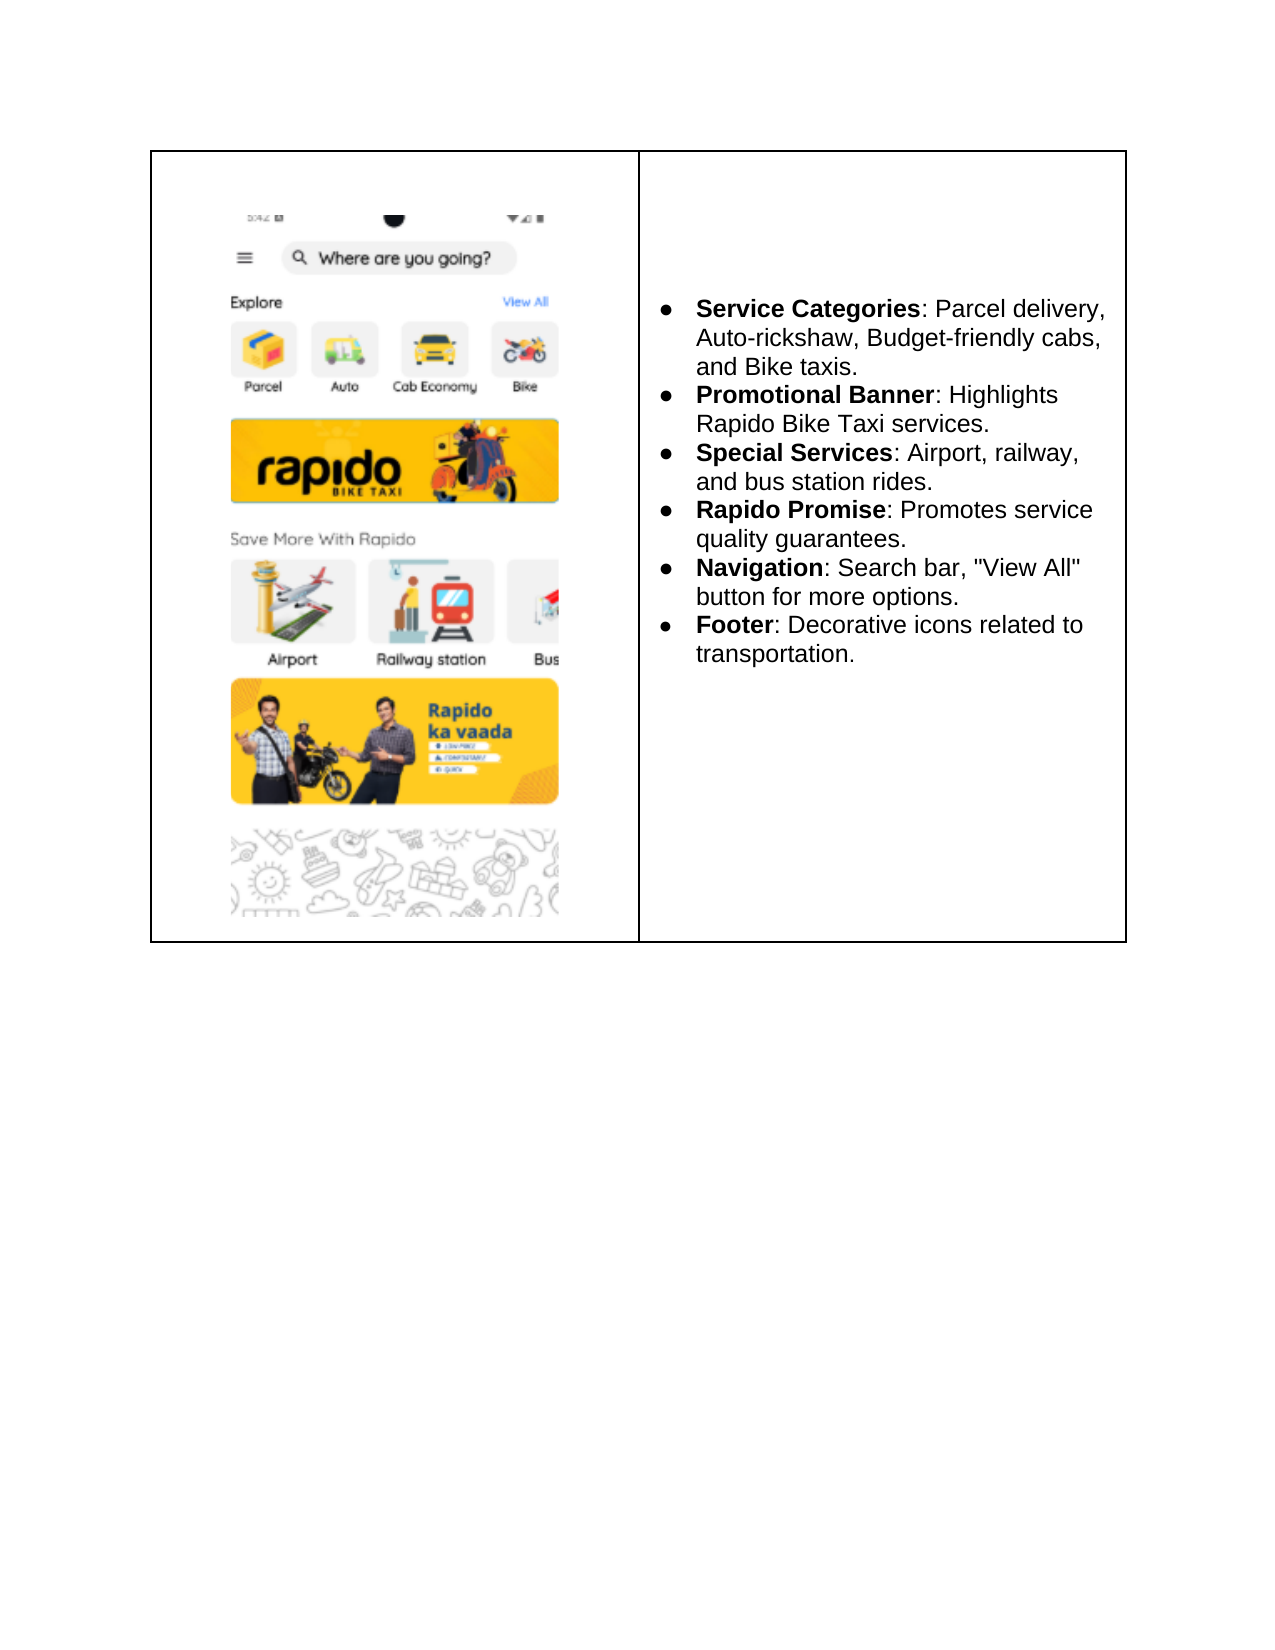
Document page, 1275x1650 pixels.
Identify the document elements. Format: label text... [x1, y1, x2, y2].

picture [230, 215, 559, 917]
table_header Service Categories: Parcel delivery, Auto-rickshaw, Budget-friendly cabs, and Bike taxis. Promotional Banner: Highlights Rapido Bike Taxi services. Special Services: Airport, railway, and bus station rides. Rapido Promise: Promotes service quality guarantees. Navigation: Search bar, "View All" button for more options. Footer: Decorative icons related to transportation. [640, 152, 1125, 941]
table_header [152, 152, 638, 941]
